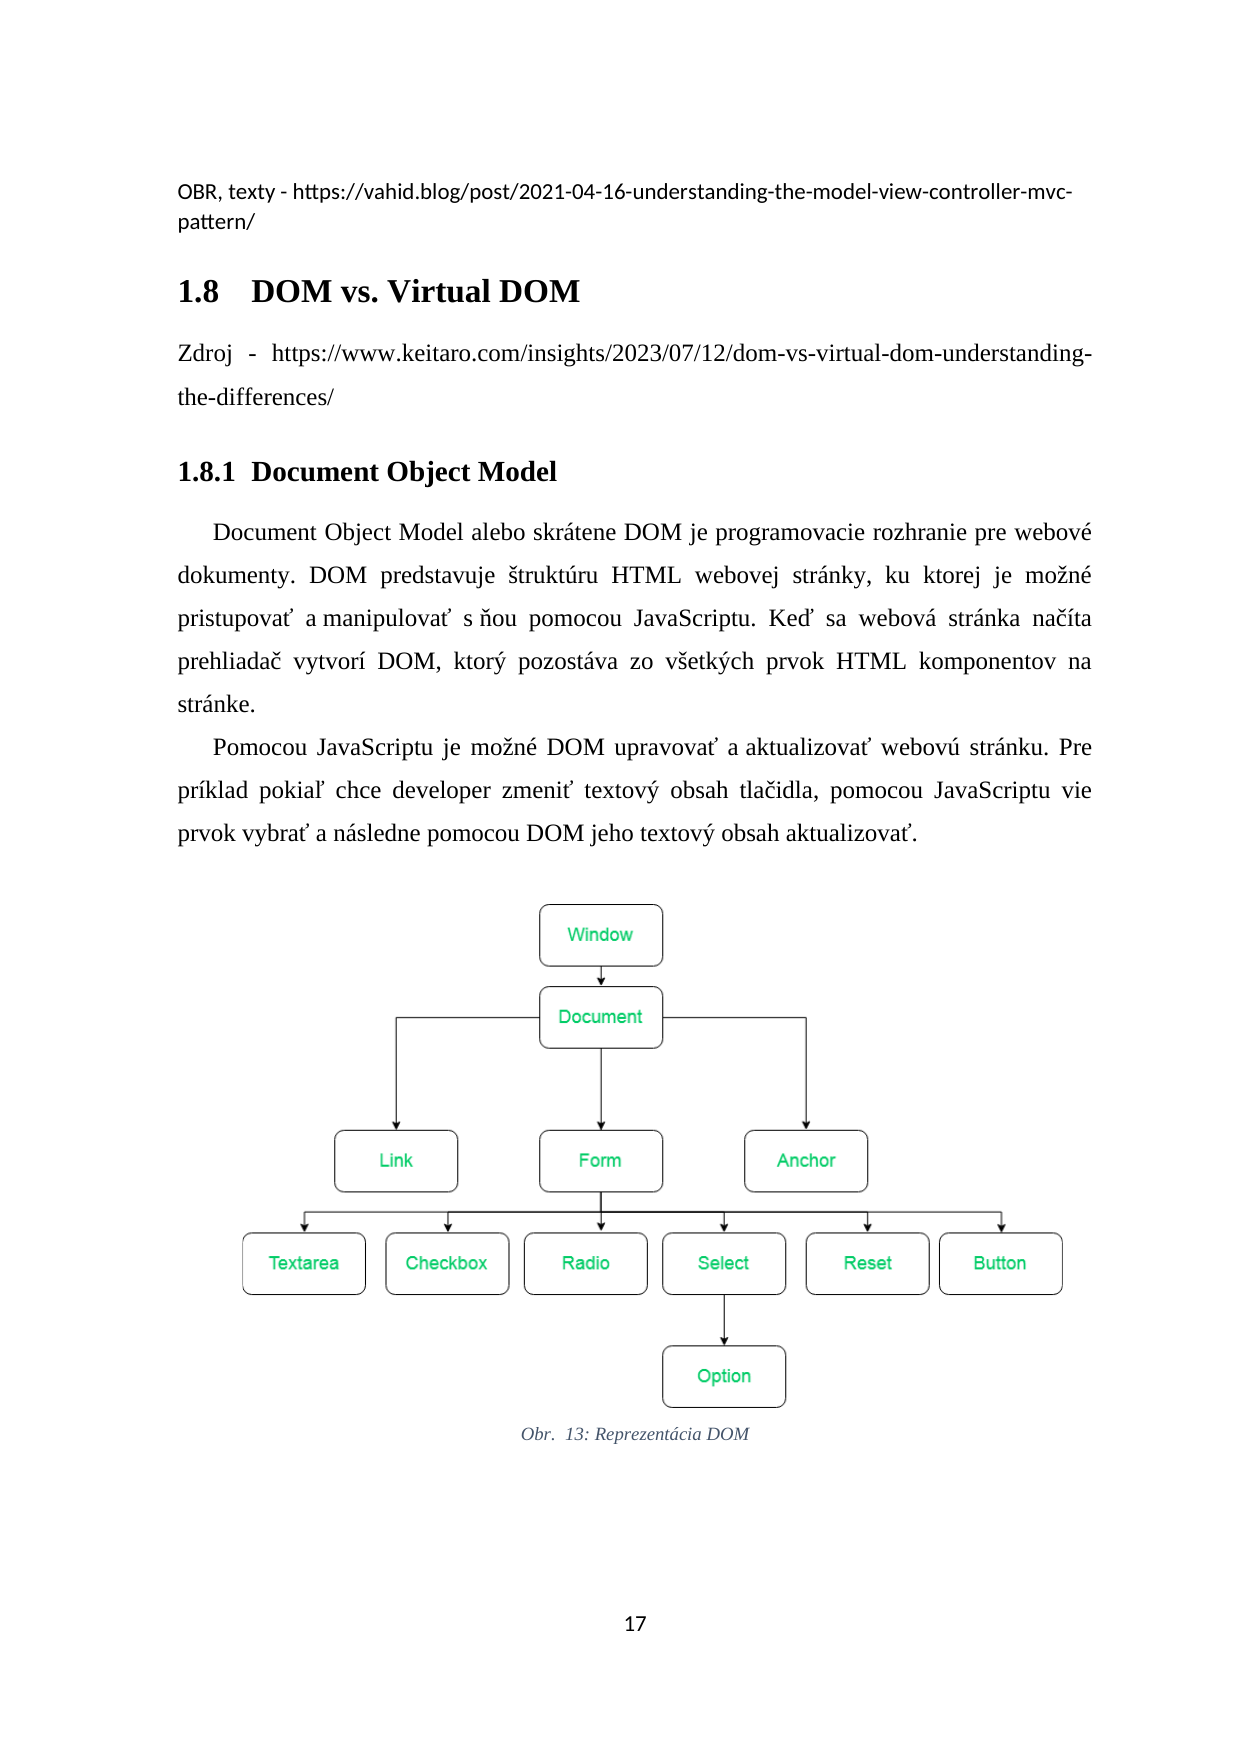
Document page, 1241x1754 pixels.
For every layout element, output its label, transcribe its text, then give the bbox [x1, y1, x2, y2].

text Document Object Model alebo skrátene DOM je programovacie rozhranie pre webové dokumenty. DOM predstavuje štruktúru HTML webovej stránky, ku ktorej je možné pristupovať a manipulovať s ňou pomocou JavaScriptu. Keď sa webová stránka načíta prehliadač vytvorí DOM, ktorý pozostáva zo všetkých prvok HTML komponentov na stránke. [177, 517, 1092, 718]
text Zdroj - https://www.keitaro.com/insights/2023/07/12/dom-vs-virtual-dom-understanding-the-differences/ [177, 338, 1092, 410]
text Pomocou JavaScriptu je možné DOM upravovať a aktualizovať webovú stránku. Pre príklad pokiaľ chce developer zmeniť textový obsah tlačidla, pomocou JavaScriptu vie prvok vybrať a následne pomocou DOM jeho textový obsah aktualizovať. [177, 732, 1092, 847]
text OBR, texty - https://vahid.blog/post/2021-04-16-understanding-the-model-view-controller-mvc-pattern/ [177, 177, 1092, 235]
text Document Object Model [177, 454, 1092, 487]
text DOM vs. Virtual DOM [177, 271, 1092, 309]
text Obr. 13: Reprezentácia DOM [177, 1422, 1092, 1444]
